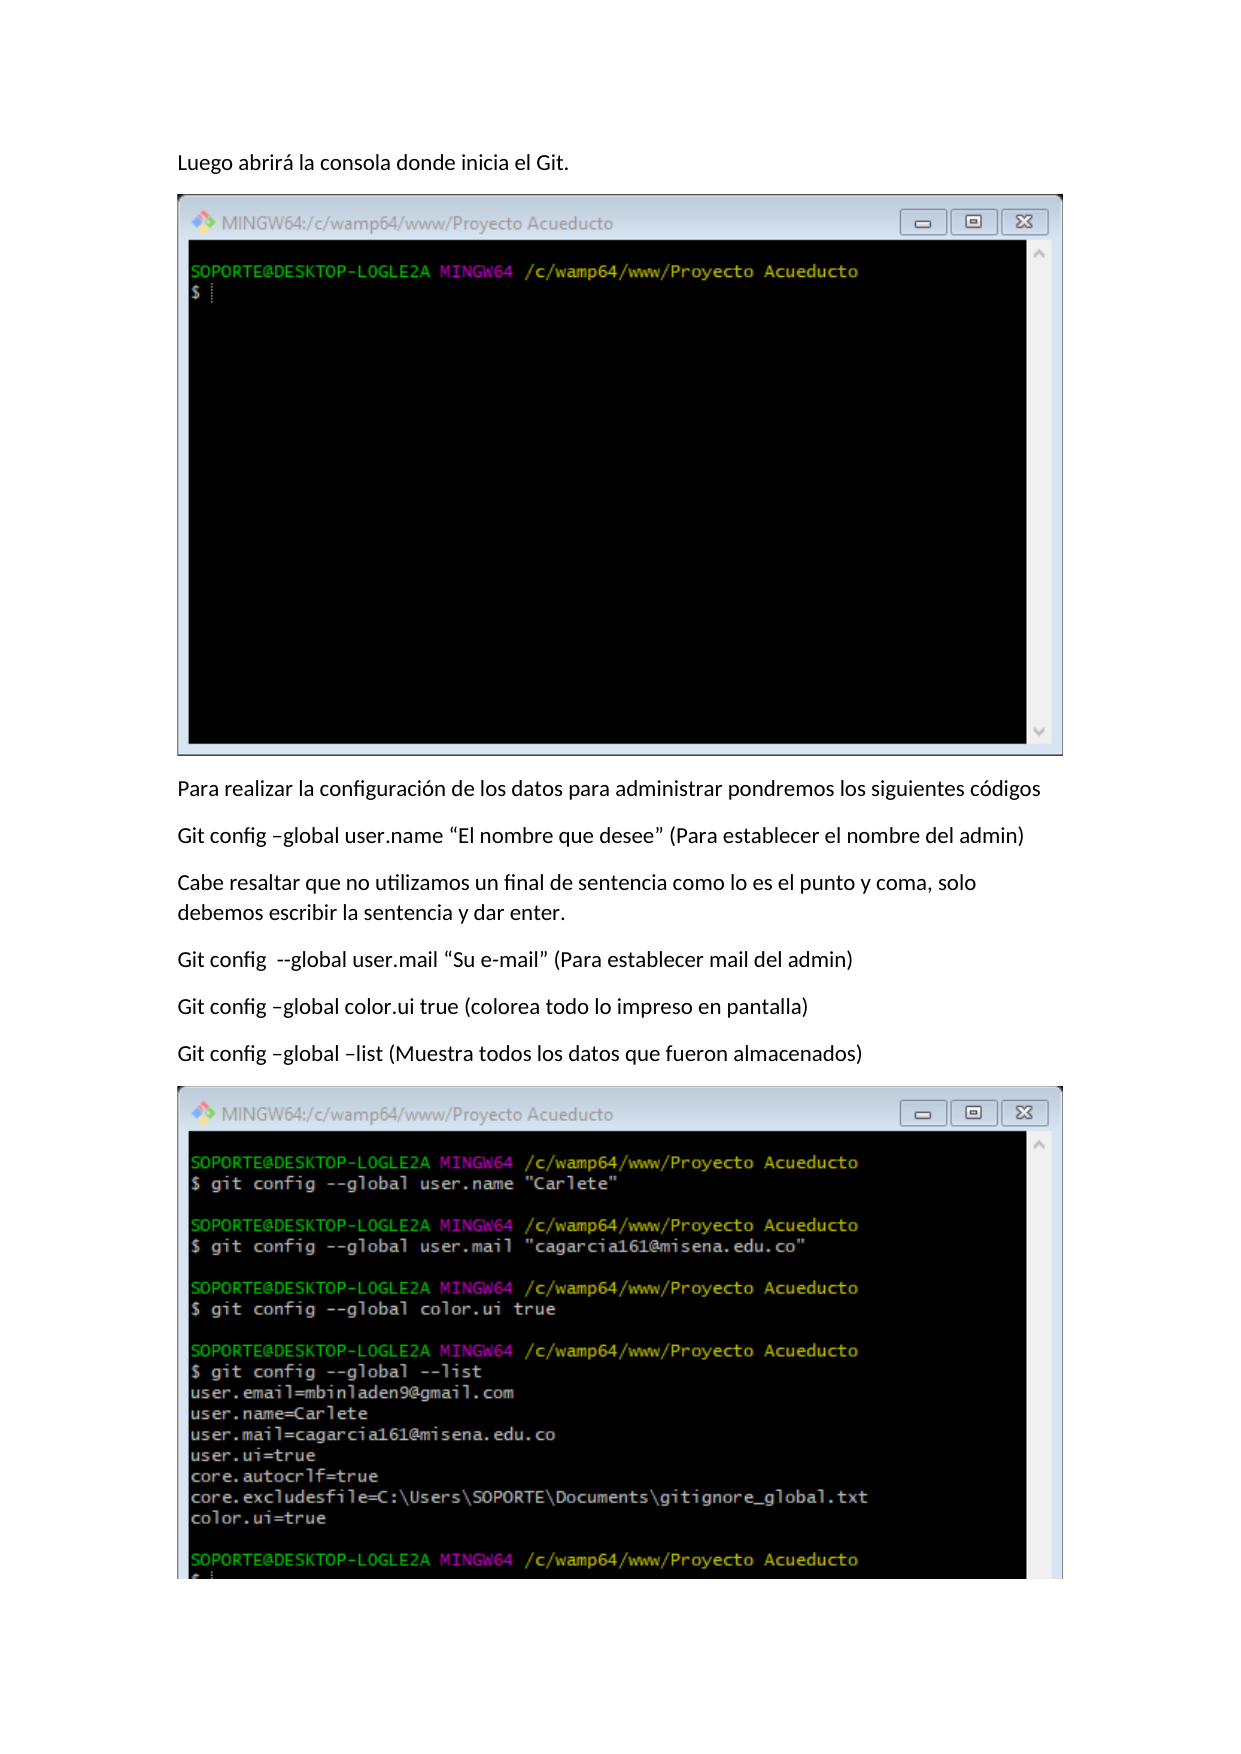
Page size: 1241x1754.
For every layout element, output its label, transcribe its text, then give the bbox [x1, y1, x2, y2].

text Git config –global color.ui true (colorea todo lo impreso en pantalla) [177, 992, 1063, 1020]
picture [177, 1086, 1063, 1579]
text Cabe resaltar que no utilizamos un final de sentencia como lo es el punto y coma, solo debemos escribir la sentencia y dar enter. [177, 868, 1063, 927]
text Para realizar la configuración de los datos para administrar pondremos los siguientes códigos [177, 774, 1063, 803]
text Git config –global –list (Muestra todos los datos que fueron almacenados) [177, 1039, 1063, 1067]
text Git config –global user.name “El nombre que desee” (Para establecer el nombre del admin) [177, 821, 1063, 849]
text Git config --global user.mail “Su e-mail” (Para establecer mail del admin) [177, 945, 1063, 973]
picture [177, 194, 1063, 756]
text Luego abrirá la consola donde inicia el Git. [177, 148, 1063, 176]
